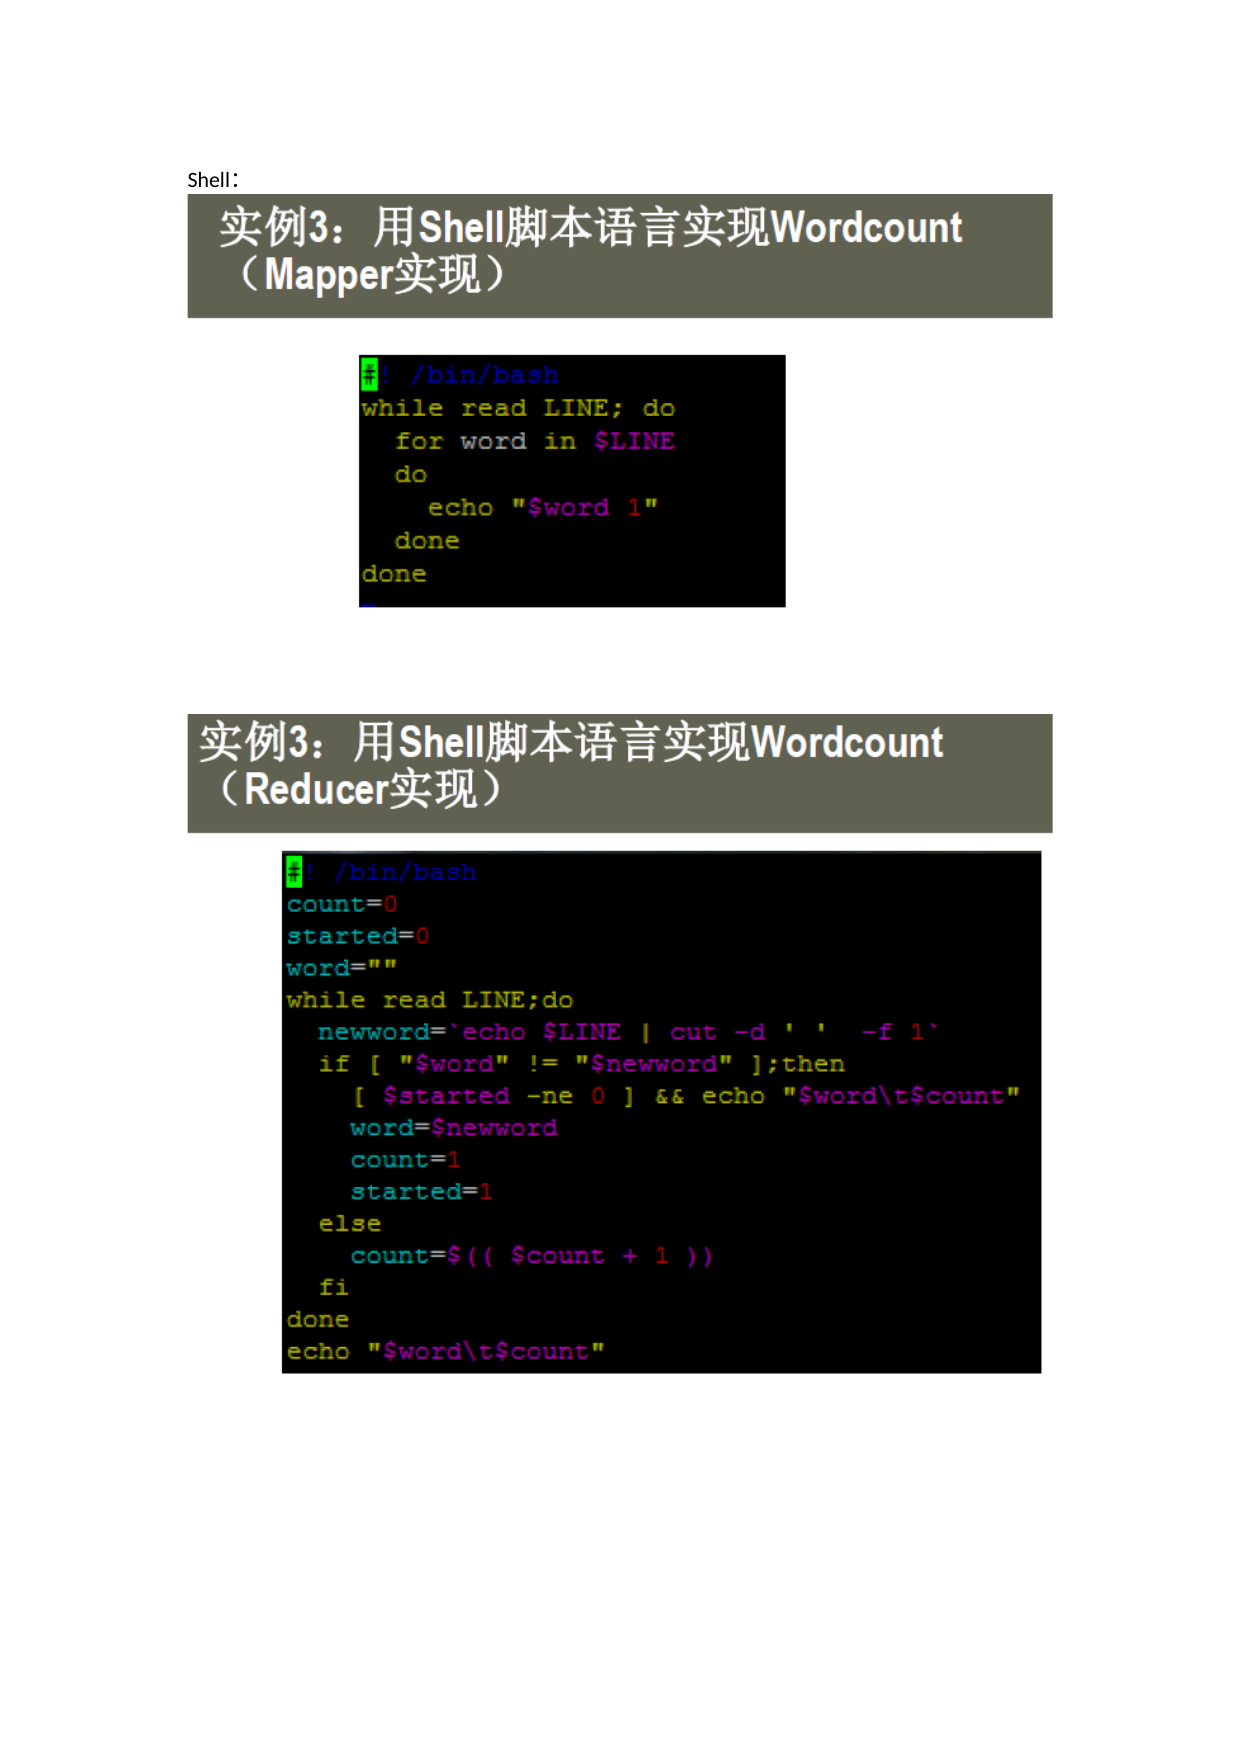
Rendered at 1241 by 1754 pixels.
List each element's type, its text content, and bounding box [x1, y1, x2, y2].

text Shell： [187, 162, 1053, 194]
picture [187, 194, 1053, 681]
picture [187, 714, 1053, 1399]
